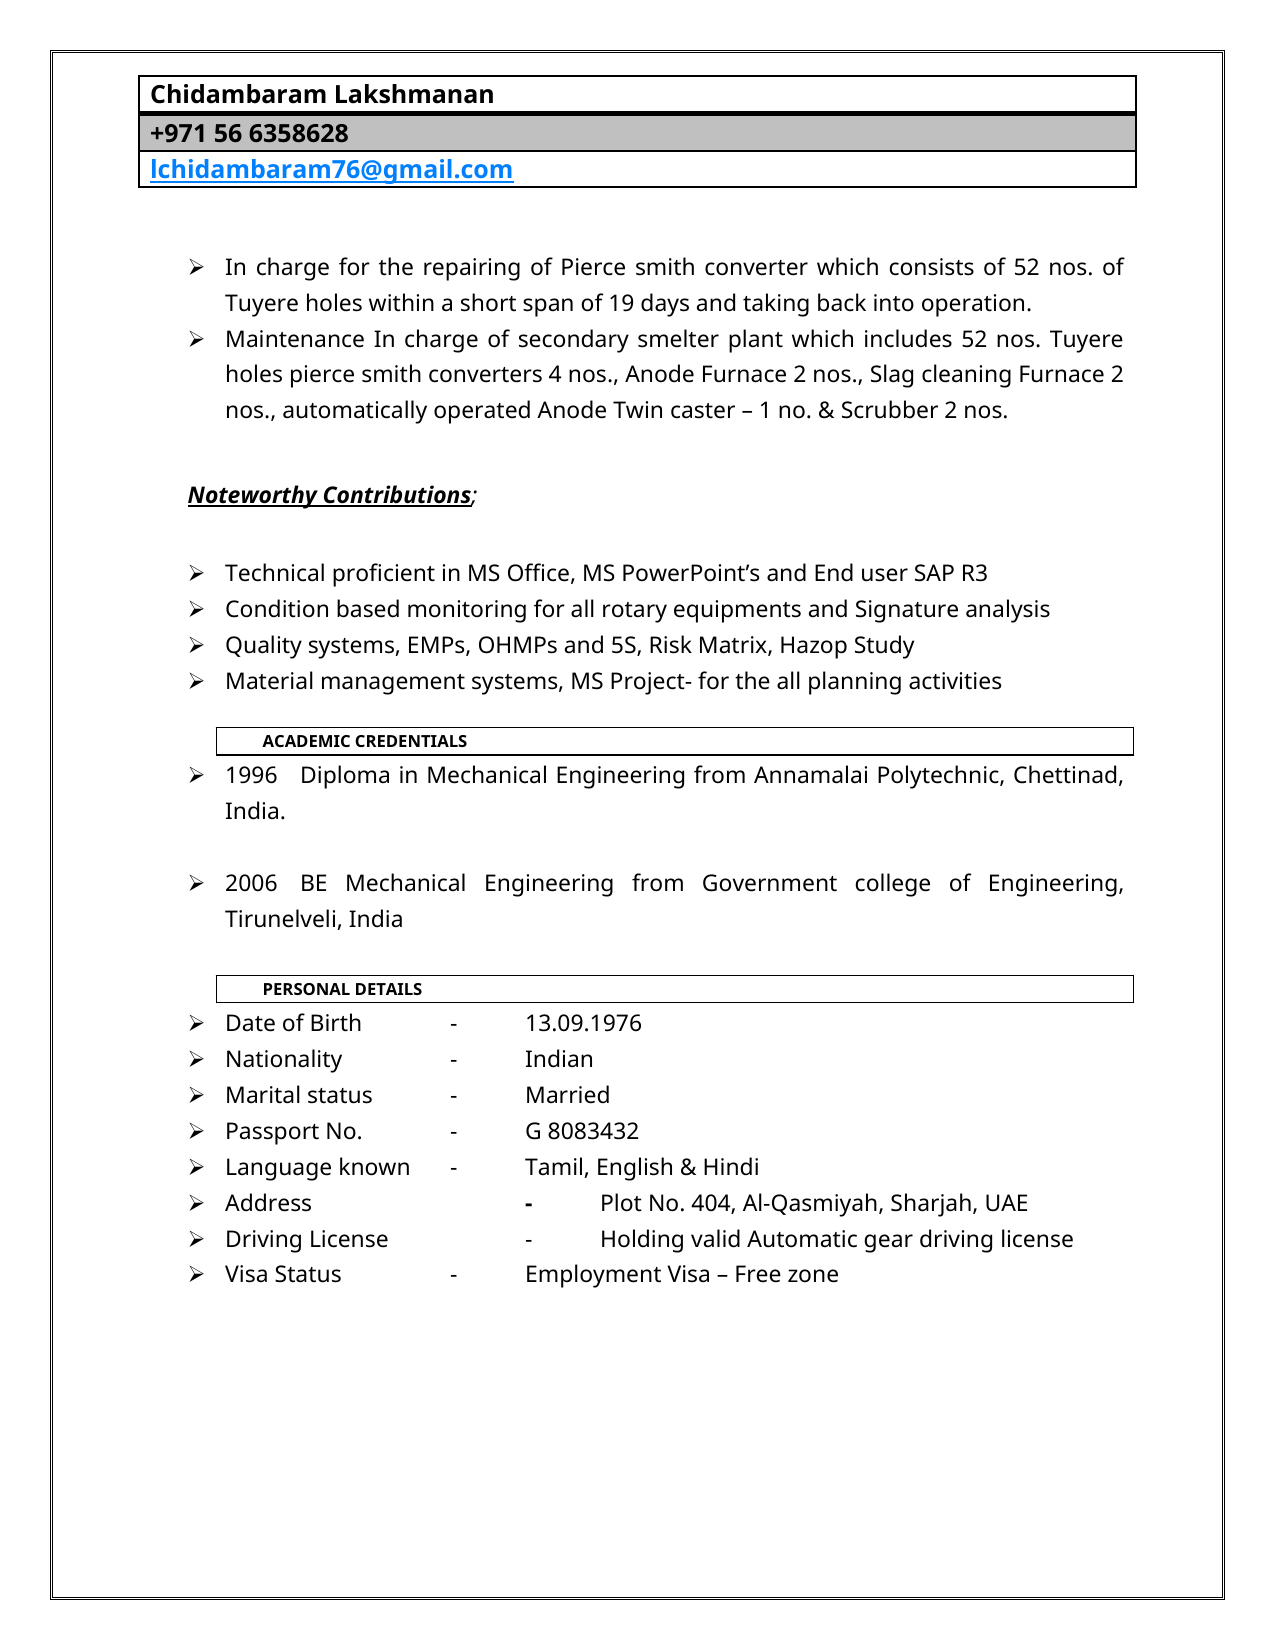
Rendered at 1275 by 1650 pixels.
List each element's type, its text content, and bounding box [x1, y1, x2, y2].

list Date of Birth - 13.09.1976 [187, 1007, 1125, 1038]
list Visa Status - Employment Visa – Free zone [187, 1258, 1125, 1290]
list Language known - Tamil, English & Hindi [187, 1151, 1125, 1182]
list Passport No. - G 8083432 [187, 1115, 1125, 1146]
list Address - Plot No. 404, Al-Qasmiyah, Sharjah, UAE [187, 1187, 1125, 1218]
list Technical proficient in MS Office, MS PowerPoint’s and End user SAP R3 [187, 557, 1125, 588]
list Condition based monitoring for all rotary equipments and Signature analysis [187, 593, 1125, 624]
list 2006 BE Mechanical Engineering from Government college of Engineering, Tirunelveli, India [187, 867, 1125, 934]
list In charge for the repairing of Pierce smith converter which consists of 52 nos. of Tuyere holes within a short span of 19 days and taking back into operation. [187, 251, 1125, 318]
list Nationality - Indian [187, 1043, 1125, 1074]
list ACADEMIC CREDENTIALS [217, 728, 1133, 754]
list Material management systems, MS Project- for the all planning activities [187, 665, 1125, 696]
list Driving License - Holding valid Automatic gear driving license [187, 1222, 1125, 1254]
text Noteworthy Contributions; [150, 479, 1125, 510]
list PERSONAL DETAILS [217, 976, 1133, 1002]
list Quality systems, EMPs, OHMPs and 5S, Risk Matrix, Hazop Study [187, 629, 1125, 660]
list 1996 Diploma in Mechanical Engineering from Annamalai Polytechnic, Chettinad, India. [187, 759, 1125, 826]
list Maintenance In charge of secondary smelter plant which includes 52 nos. Tuyere holes pierce smith converters 4 nos., Anode Furnace 2 nos., Slag cleaning Furnace 2 nos., automatically operated Anode Twin caster – 1 no. & Scrubber 2 nos. [187, 322, 1125, 426]
list Marital status - Married [187, 1079, 1125, 1110]
